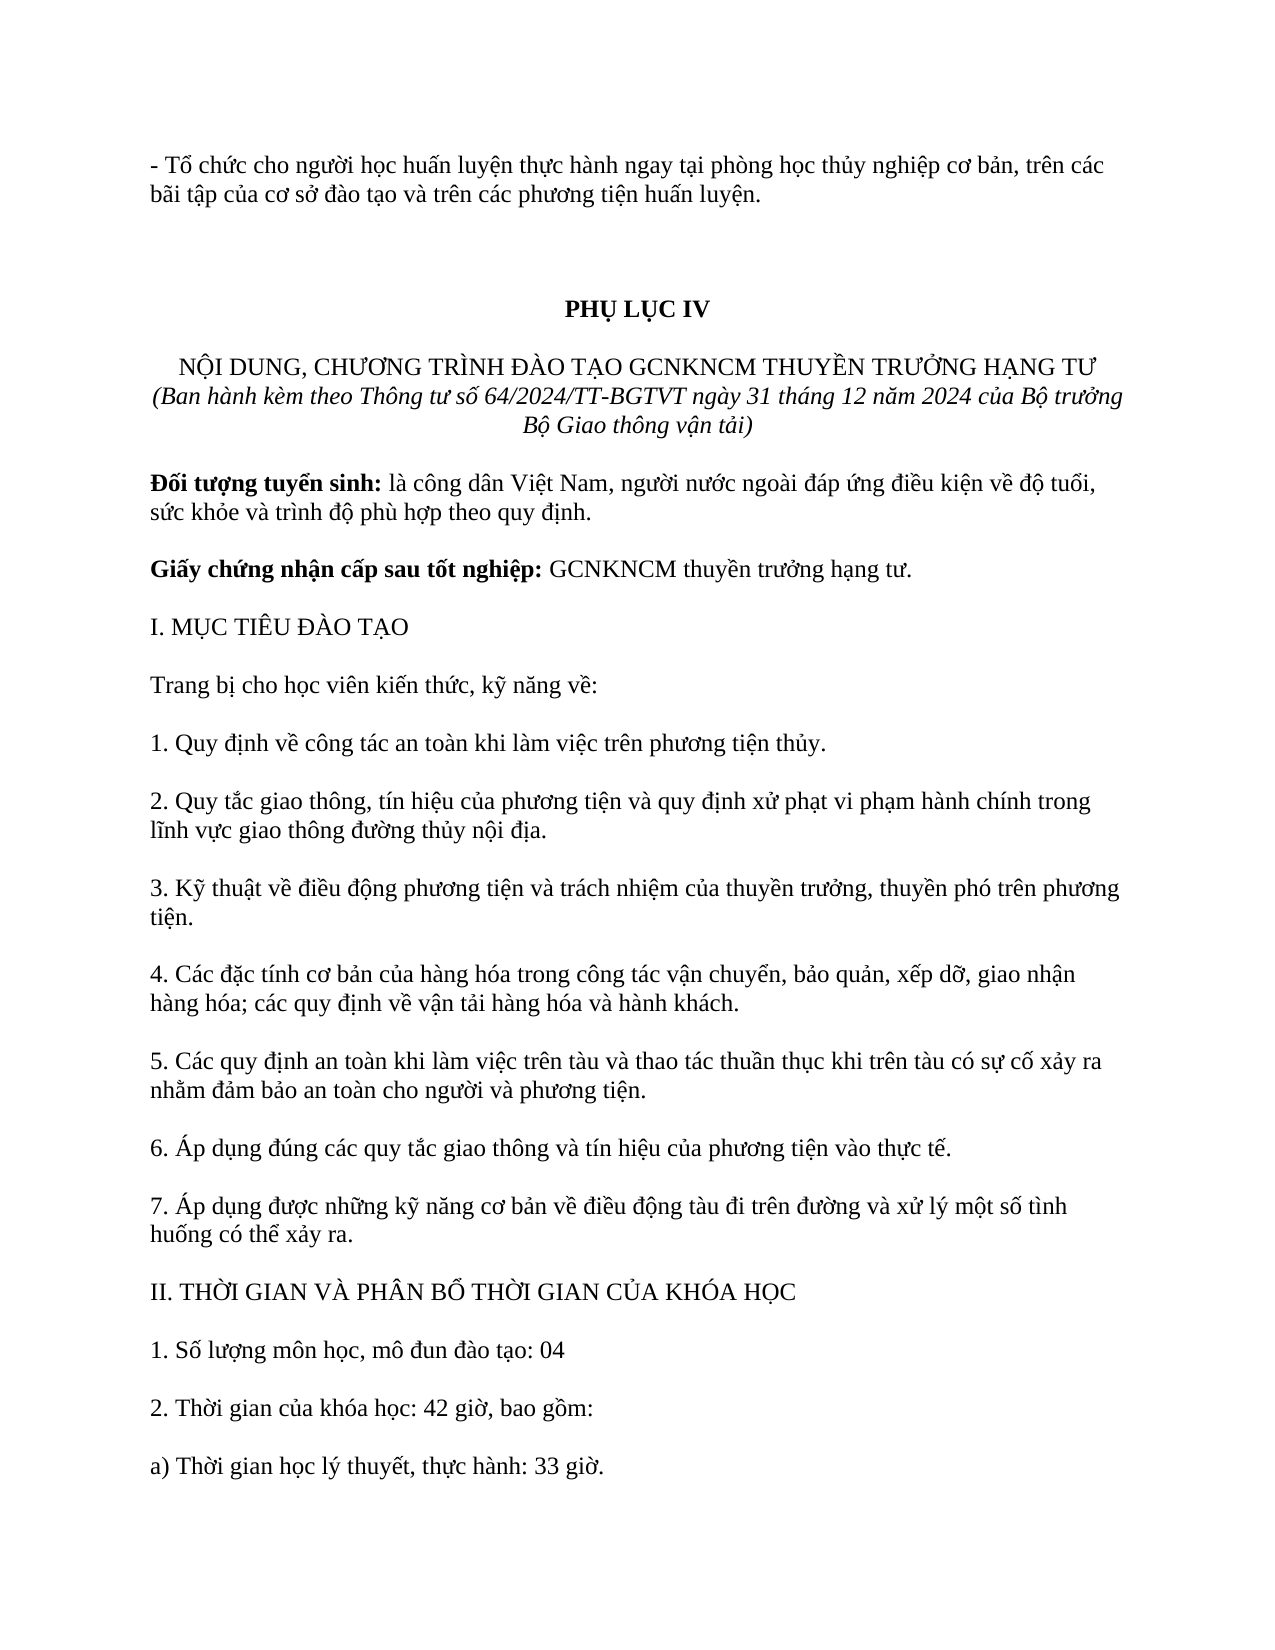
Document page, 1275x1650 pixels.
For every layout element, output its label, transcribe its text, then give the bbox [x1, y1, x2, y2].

text 2. Thời gian của khóa học: 42 giờ, bao gồm: [150, 1393, 1125, 1422]
text 1. Quy định về công tác an toàn khi làm việc trên phương tiện thủy. [150, 728, 1125, 757]
text II. THỜI GIAN VÀ PHÂN BỔ THỜI GIAN CỦA KHÓA HỌC [150, 1277, 1125, 1306]
text 4. Các đặc tính cơ bản của hàng hóa trong công tác vận chuyển, bảo quản, xếp dỡ, giao nhận hàng hóa; các quy định về vận tải hàng hóa và hành khách. [150, 959, 1125, 1017]
text 7. Áp dụng được những kỹ năng cơ bản về điều động tàu đi trên đường và xử lý một số tình huống có thể xảy ra. [150, 1191, 1125, 1248]
text NỘI DUNG, CHƯƠNG TRÌNH ĐÀO TẠO GCNKNCM THUYỀN TRƯỞNG HẠNG TƯ (Ban hành kèm theo Thông tư số 64/2024/TT-BGTVT ngày 31 tháng 12 năm 2024 của Bộ trưởng Bộ Giao thông vận tải) [150, 352, 1125, 439]
text Đối tượng tuyển sinh: là công dân Việt Nam, người nước ngoài đáp ứng điều kiện về độ tuổi, sức khỏe và trình độ phù hợp theo quy định. [150, 468, 1125, 525]
text 3. Kỹ thuật về điều động phương tiện và trách nhiệm của thuyền trưởng, thuyền phó trên phương tiện. [150, 873, 1125, 930]
text a) Thời gian học lý thuyết, thực hành: 33 giờ. [150, 1451, 1125, 1480]
text 6. Áp dụng đúng các quy tắc giao thông và tín hiệu của phương tiện vào thực tế. [150, 1133, 1125, 1162]
text 5. Các quy định an toàn khi làm việc trên tàu và thao tác thuần thục khi trên tàu có sự cố xảy ra nhằm đảm bảo an toàn cho người và phương tiện. [150, 1046, 1125, 1104]
text PHỤ LỤC IV [150, 294, 1125, 323]
text - Tổ chức cho người học huấn luyện thực hành ngay tại phòng học thủy nghiệp cơ bản, trên các bãi tập của cơ sở đào tạo và trên các phương tiện huấn luyện. [150, 150, 1125, 207]
text I. MỤC TIÊU ĐÀO TẠO [150, 612, 1125, 641]
text Trang bị cho học viên kiến thức, kỹ năng về: [150, 670, 1125, 699]
text 2. Quy tắc giao thông, tín hiệu của phương tiện và quy định xử phạt vi phạm hành chính trong lĩnh vực giao thông đường thủy nội địa. [150, 786, 1125, 844]
text 1. Số lượng môn học, mô đun đào tạo: 04 [150, 1335, 1125, 1364]
text Giấy chứng nhận cấp sau tốt nghiệp: GCNKNCM thuyền trưởng hạng tư. [150, 554, 1125, 583]
